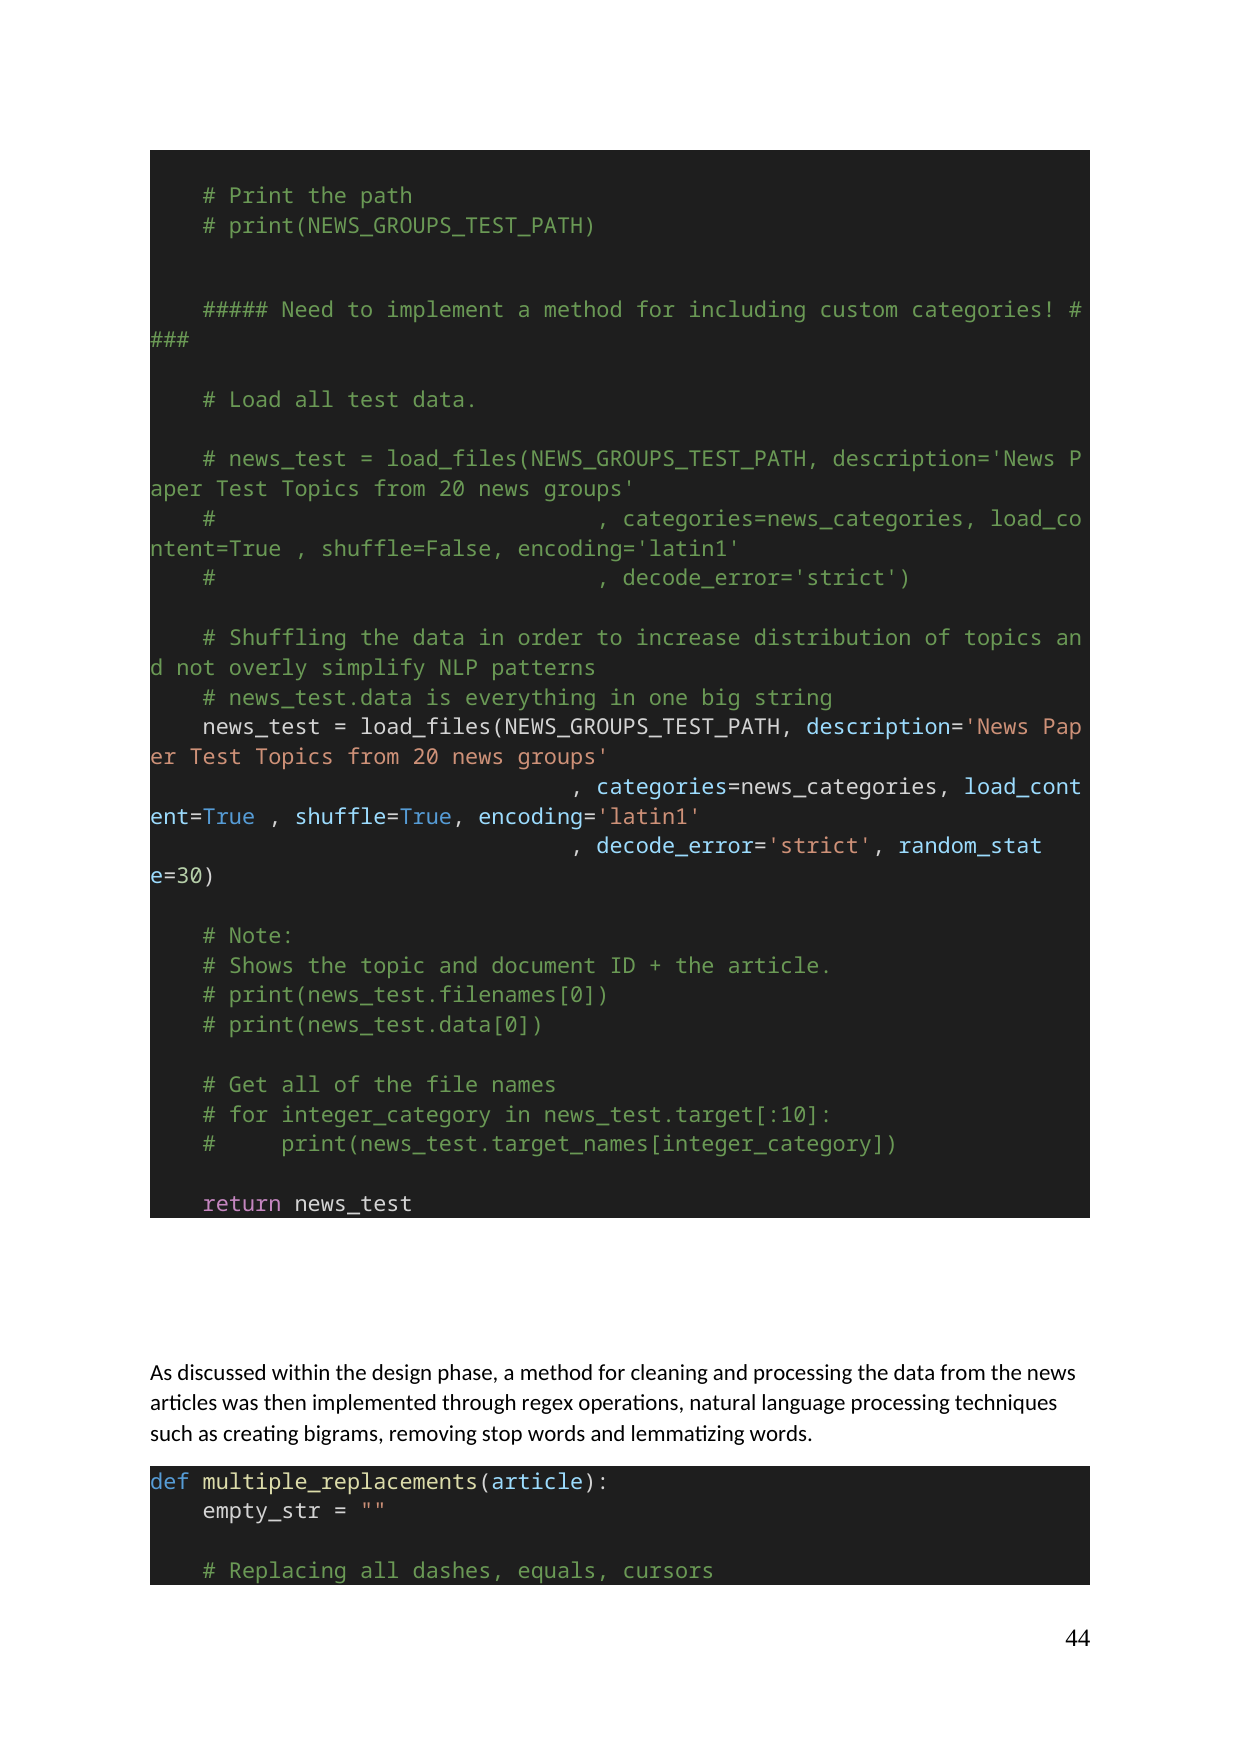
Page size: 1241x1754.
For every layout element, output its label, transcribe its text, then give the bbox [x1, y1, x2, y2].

text # print(news_test.data[0]) [150, 1009, 1090, 1039]
text As discussed within the design phase, a method for cleaning and processing the data from the news articles was then implemented through regex operations, natural language processing techniques such as creating bigrams, removing stop words and lemmatizing words. [150, 1358, 1090, 1447]
text def multiple_replacements(article): [150, 1466, 1090, 1495]
text # Get all of the file names [150, 1069, 1090, 1098]
text # Load all test data. [150, 383, 1090, 413]
text news_test = load_files(NEWS_GROUPS_TEST_PATH, description='News Paper Test Topics from 20 news groups' [150, 711, 1090, 771]
text # for integer_category in news_test.target[:10]: [150, 1098, 1090, 1128]
text , decode_error='strict', random_state=30) [150, 830, 1090, 890]
text # , decode_error='strict') [150, 562, 1090, 592]
text return news_test [150, 1188, 1090, 1218]
text ##### Need to implement a method for including custom categories! #### [150, 294, 1090, 354]
text # Shuffling the data in order to increase distribution of topics and not overly simplify NLP patterns [150, 622, 1090, 681]
text # print(NEWS_GROUPS_TEST_PATH) [150, 209, 1090, 239]
text , categories=news_categories, load_content=True , shuffle=True, encoding='latin1' [150, 771, 1090, 830]
text # print(news_test.filenames[0]) [150, 979, 1090, 1009]
text # news_test = load_files(NEWS_GROUPS_TEST_PATH, description='News Paper Test Topics from 20 news groups' [150, 443, 1090, 503]
text # Shows the topic and document ID + the article. [150, 949, 1090, 979]
text # news_test.data is everything in one big string [150, 681, 1090, 711]
text # , categories=news_categories, load_content=True , shuffle=False, encoding='latin1' [150, 503, 1090, 562]
text empty_str = "" [150, 1495, 1090, 1525]
text # Print the path [150, 180, 1090, 209]
text # print(news_test.target_names[integer_category]) [150, 1128, 1090, 1158]
text # Replacing all dashes, equals, cursors [150, 1555, 1090, 1585]
text # Note: [150, 920, 1090, 949]
